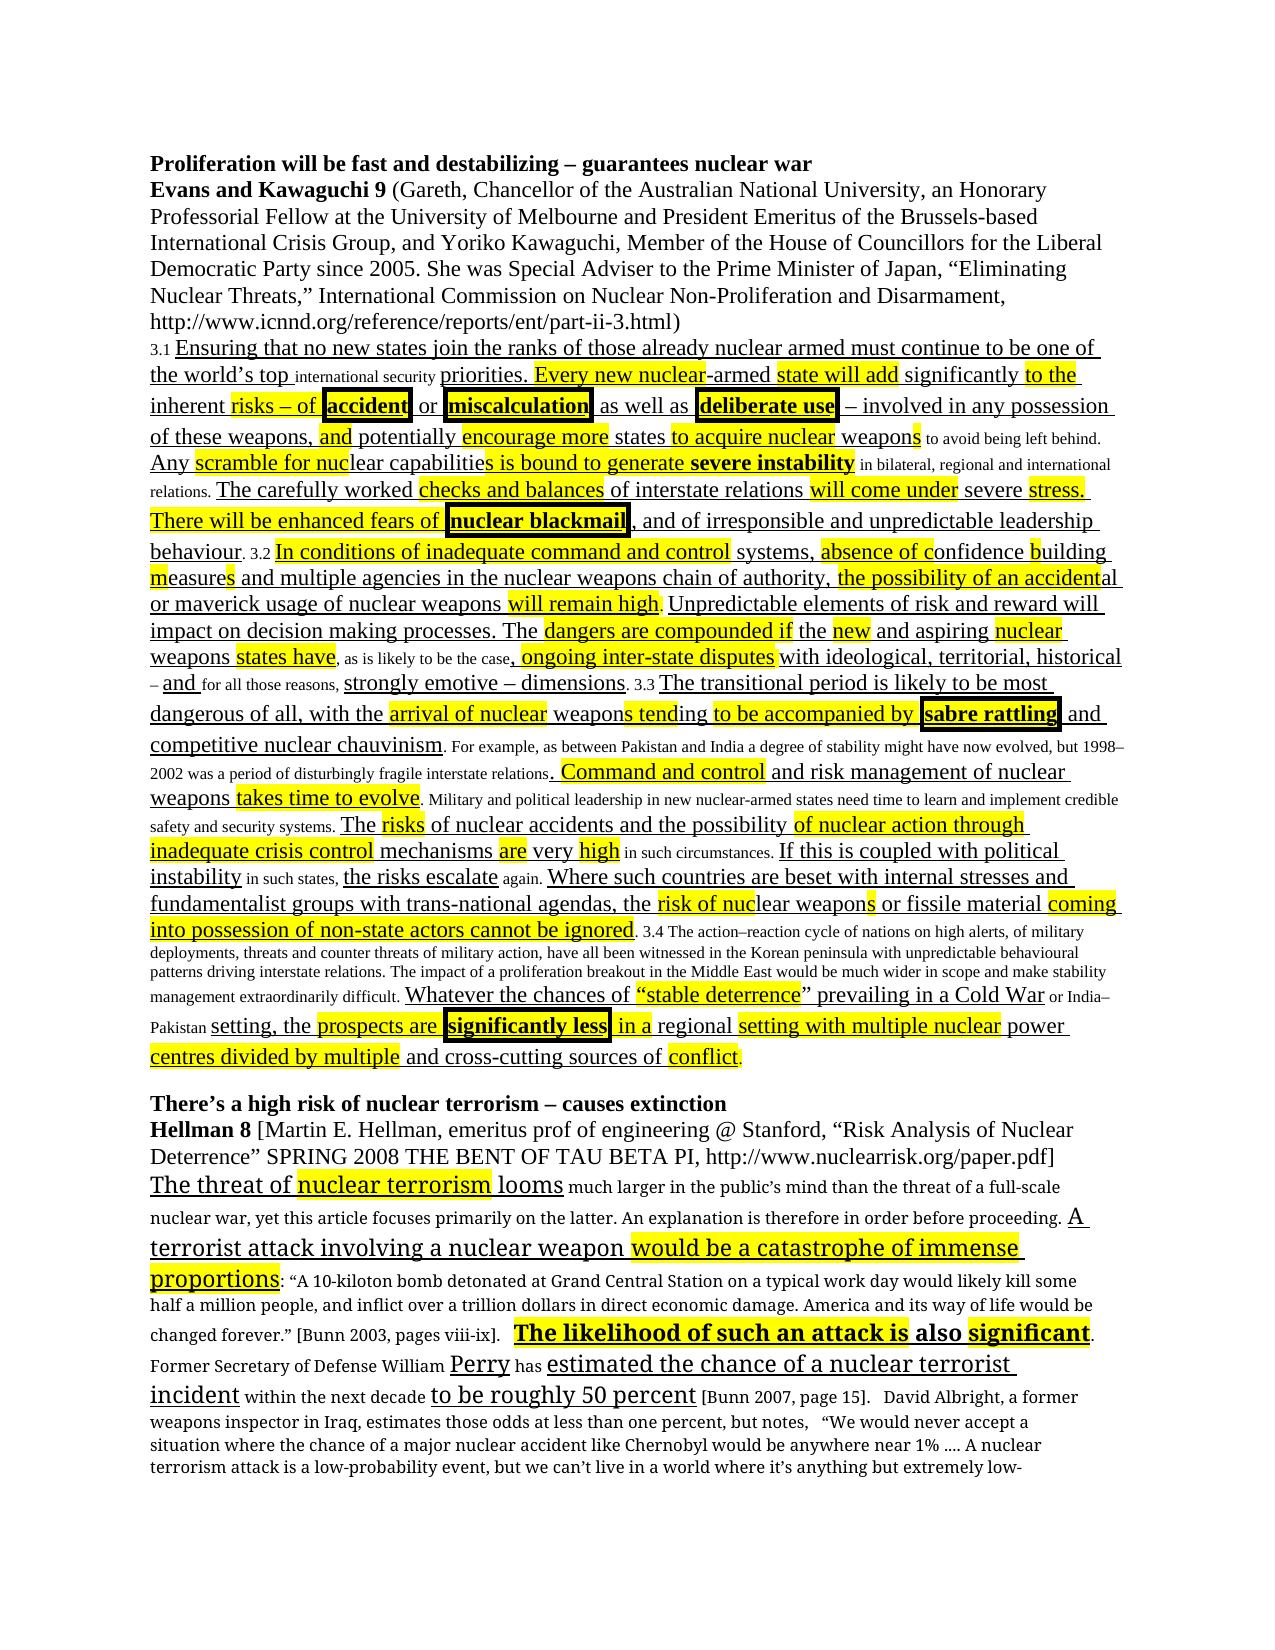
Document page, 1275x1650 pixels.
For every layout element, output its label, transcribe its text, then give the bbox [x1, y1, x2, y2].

text Hellman 8 [Martin E. Hellman, emeritus prof of engineering @ Stanford, “Risk Analysis of Nuclear Deterrence” SPRING 2008 THE BENT OF TAU BETA PI, http://www.nuclearrisk.org/paper.pdf] [150, 1116, 1125, 1169]
subtitle There’s a high risk of nuclear terrorism – causes extinction [150, 1090, 1125, 1116]
text 3.1 Ensuring that no new states join the ranks of those already nuclear armed must continue to be one of the world’s top international security priorities. Every new nuclear-armed state will add significantly to the inherent risks – of accident or miscalculation as well as deliberate use – involved in any possession of these weapons, and potentially encourage more states to acquire nuclear weapons to avoid being left behind. Any scramble for nuclear capabilities is bound to generate severe instability in bilateral, regional and international relations. The carefully worked checks and balances of interstate relations will come under severe stress. There will be enhanced fears of nuclear blackmail, and of irresponsible and unpredictable leadership behaviour. 3.2 In conditions of inadequate command and control systems, absence of confidence building measures and multiple agencies in the nuclear weapons chain of authority, the possibility of an accidental or maverick usage of nuclear weapons will remain high. Unpredictable elements of risk and reward will impact on decision making processes. The dangers are compounded if the new and aspiring nuclear weapons states have, as is likely to be the case, ongoing inter-state disputes with ideological, territorial, historical – and for all those reasons, strongly emotive – dimensions. 3.3 The transitional period is likely to be most dangerous of all, with the arrival of nuclear weapons tending to be accompanied by sabre rattling and competitive nuclear chauvinism. For example, as between Pakistan and India a degree of stability might have now evolved, but 1998–2002 was a period of disturbingly fragile interstate relations. Command and control and risk management of nuclear weapons takes time to evolve. Military and political leadership in new nuclear-armed states need time to learn and implement credible safety and security systems. The risks of nuclear accidents and the possibility of nuclear action through inadequate crisis control mechanisms are very high in such circumstances. If this is coupled with political instability in such states, the risks escalate again. Where such countries are beset with internal stresses and fundamentalist groups with trans-national agendas, the risk of nuclear weapons or fissile material coming into possession of non-state actors cannot be ignored. 3.4 The action–reaction cycle of nations on high alerts, of military deployments, threats and counter threats of military action, have all been witnessed in the Korean peninsula with unpredictable behavioural patterns driving interstate relations. The impact of a proliferation breakout in the Middle East would be much wider in scope and make stability management extraordinarily difficult. Whatever the chances of “stable deterrence” prevailing in a Cold War or India–Pakistan setting, the prospects are significantly less in a regional setting with multiple nuclear power centres divided by multiple and cross-cutting sources of conflict. [150, 334, 1125, 1069]
subtitle Proliferation will be fast and destabilizing – guarantees nuclear war [150, 150, 1125, 176]
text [150, 1169, 1095, 1479]
text Evans and Kawaguchi 9 (Gareth, Chancellor of the Australian National University, an Honorary Professorial Fellow at the University of Melbourne and President Emeritus of the Brussels-based International Crisis Group, and Yoriko Kawaguchi, Member of the House of Councillors for the Liberal Democratic Party since 2005. She was Special Adviser to the Prime Minister of Japan, “Eliminating Nuclear Threats,” International Commission on Nuclear Non-Proliferation and Disarmament, http://www.icnnd.org/reference/reports/ent/part-ii-3.html) [150, 176, 1125, 334]
